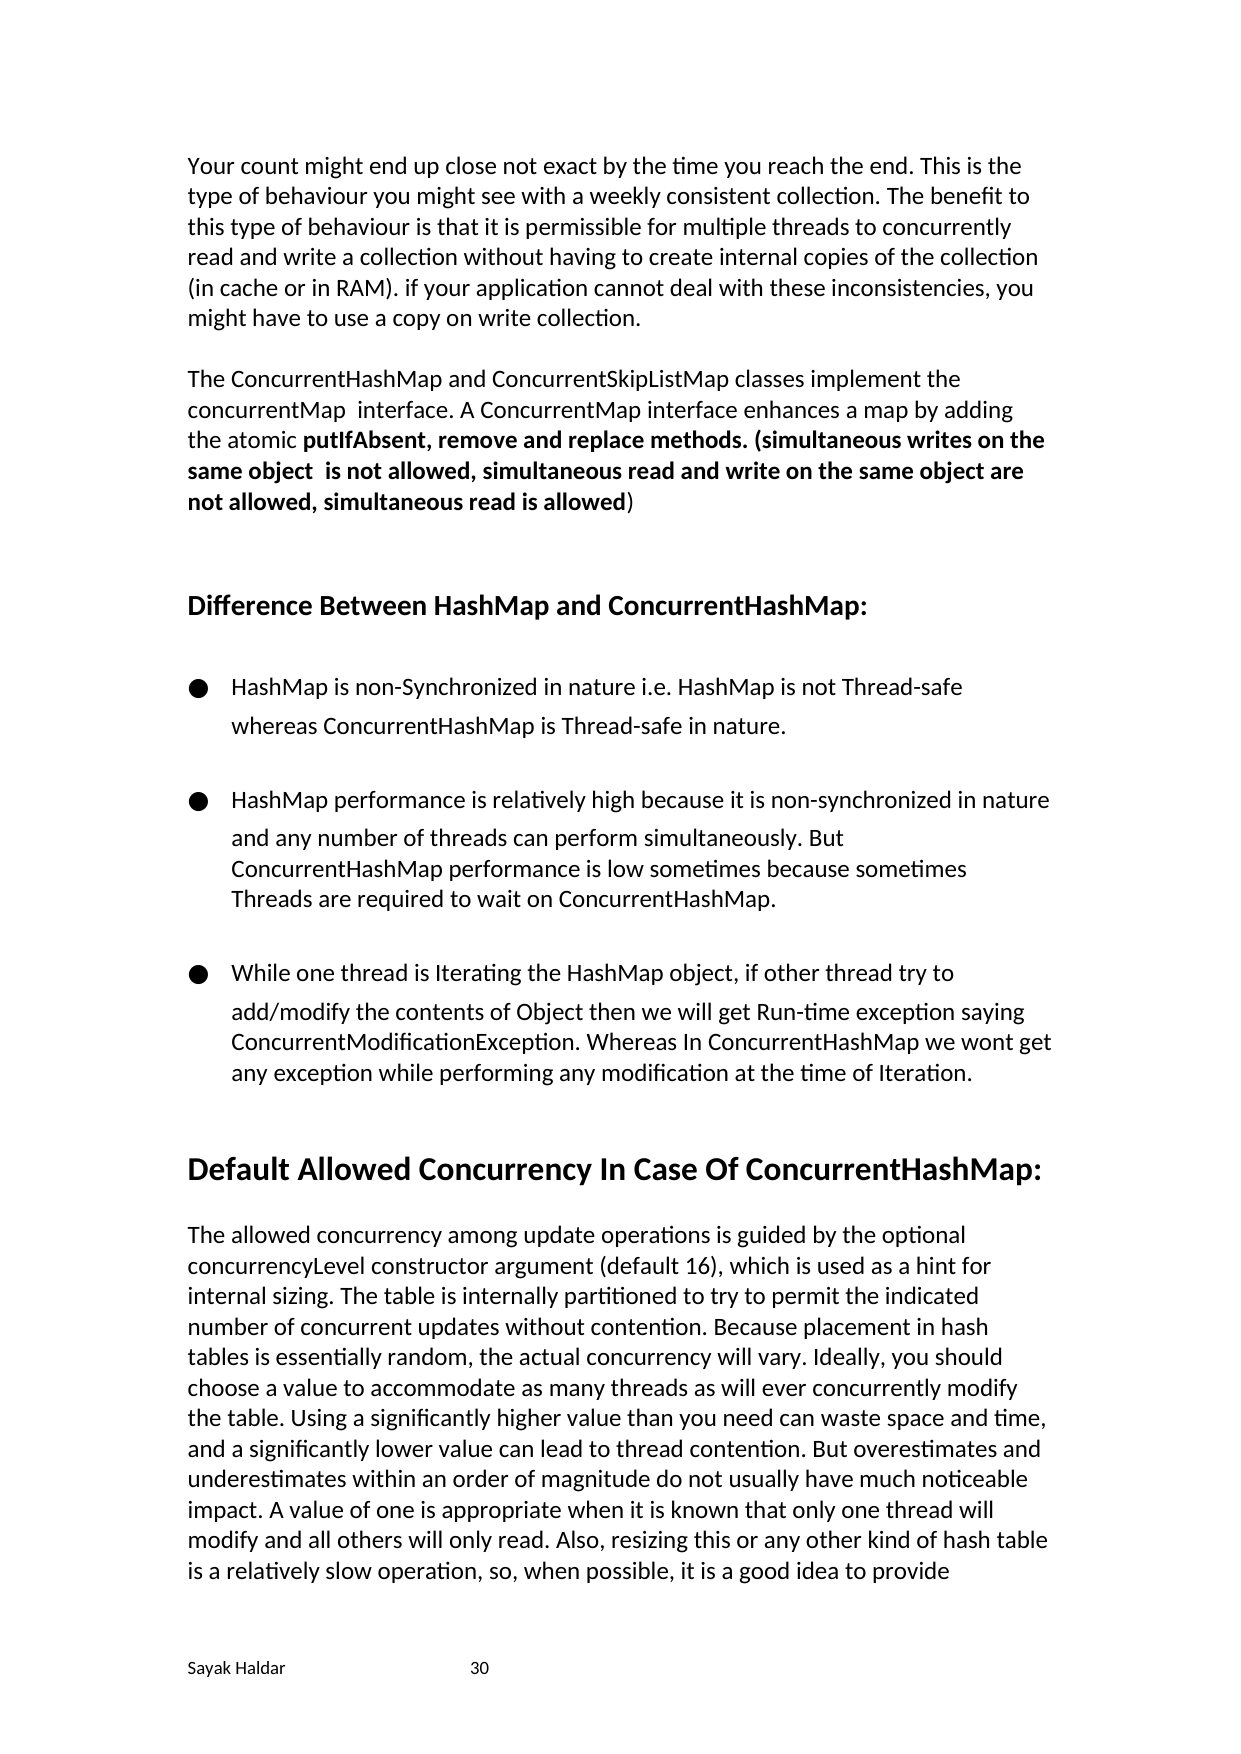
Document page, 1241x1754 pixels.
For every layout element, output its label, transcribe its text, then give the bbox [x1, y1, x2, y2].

text Difference Between HashMap and ConcurrentHashMap: [187, 587, 1053, 623]
list While one thread is Iterating the HashMap object, if other thread try to add/modify the contents of Object then we will get Run-time exception saying ConcurrentModificationException. Whereas In ConcurrentHashMap we wont get any exception while performing any modification at the time of Iteration. [187, 944, 1053, 1087]
list HashMap is non-Synchronized in nature i.e. HashMap is not Thread-safe whereas ConcurrentHashMap is Thread-safe in nature. [187, 659, 1053, 741]
text Default Allowed Concurrency In Case Of ConcurrentHashMap: [187, 1148, 1053, 1189]
list HashMap performance is relatively high because it is non-synchronized in nature and any number of threads can perform simultaneously. But ConcurrentHashMap performance is low sometimes because sometimes Threads are required to wait on ConcurrentHashMap. [187, 771, 1053, 914]
text The ConcurrentHashMap and ConcurrentSkipListMap classes implement the concurrentMap interface. A ConcurrentMap interface enhances a map by adding the atomic putIfAbsent, remove and replace methods. (simultaneous writes on the same object is not allowed, simultaneous read and write on the same object are not allowed, simultaneous read is allowed) [187, 364, 1053, 516]
